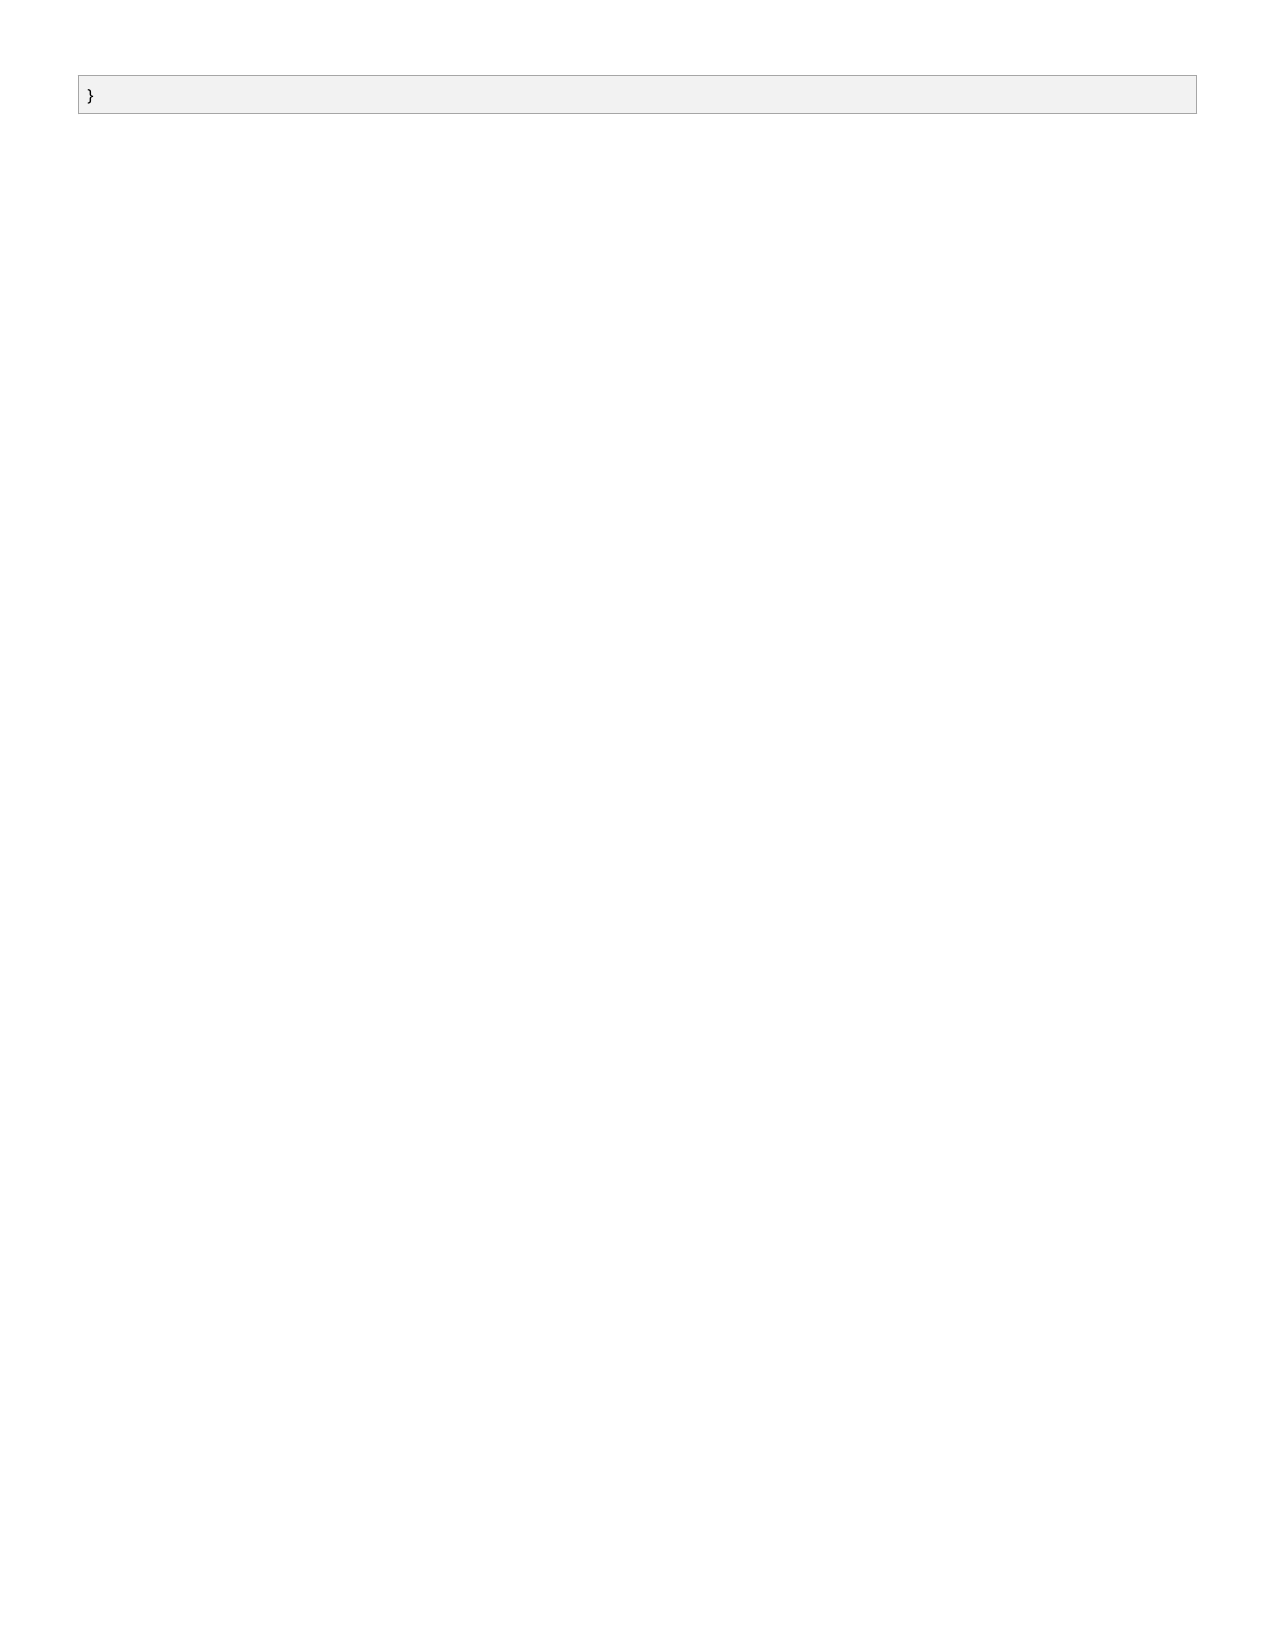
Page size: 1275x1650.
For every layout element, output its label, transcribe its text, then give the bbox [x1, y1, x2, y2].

list } [79, 76, 1196, 113]
